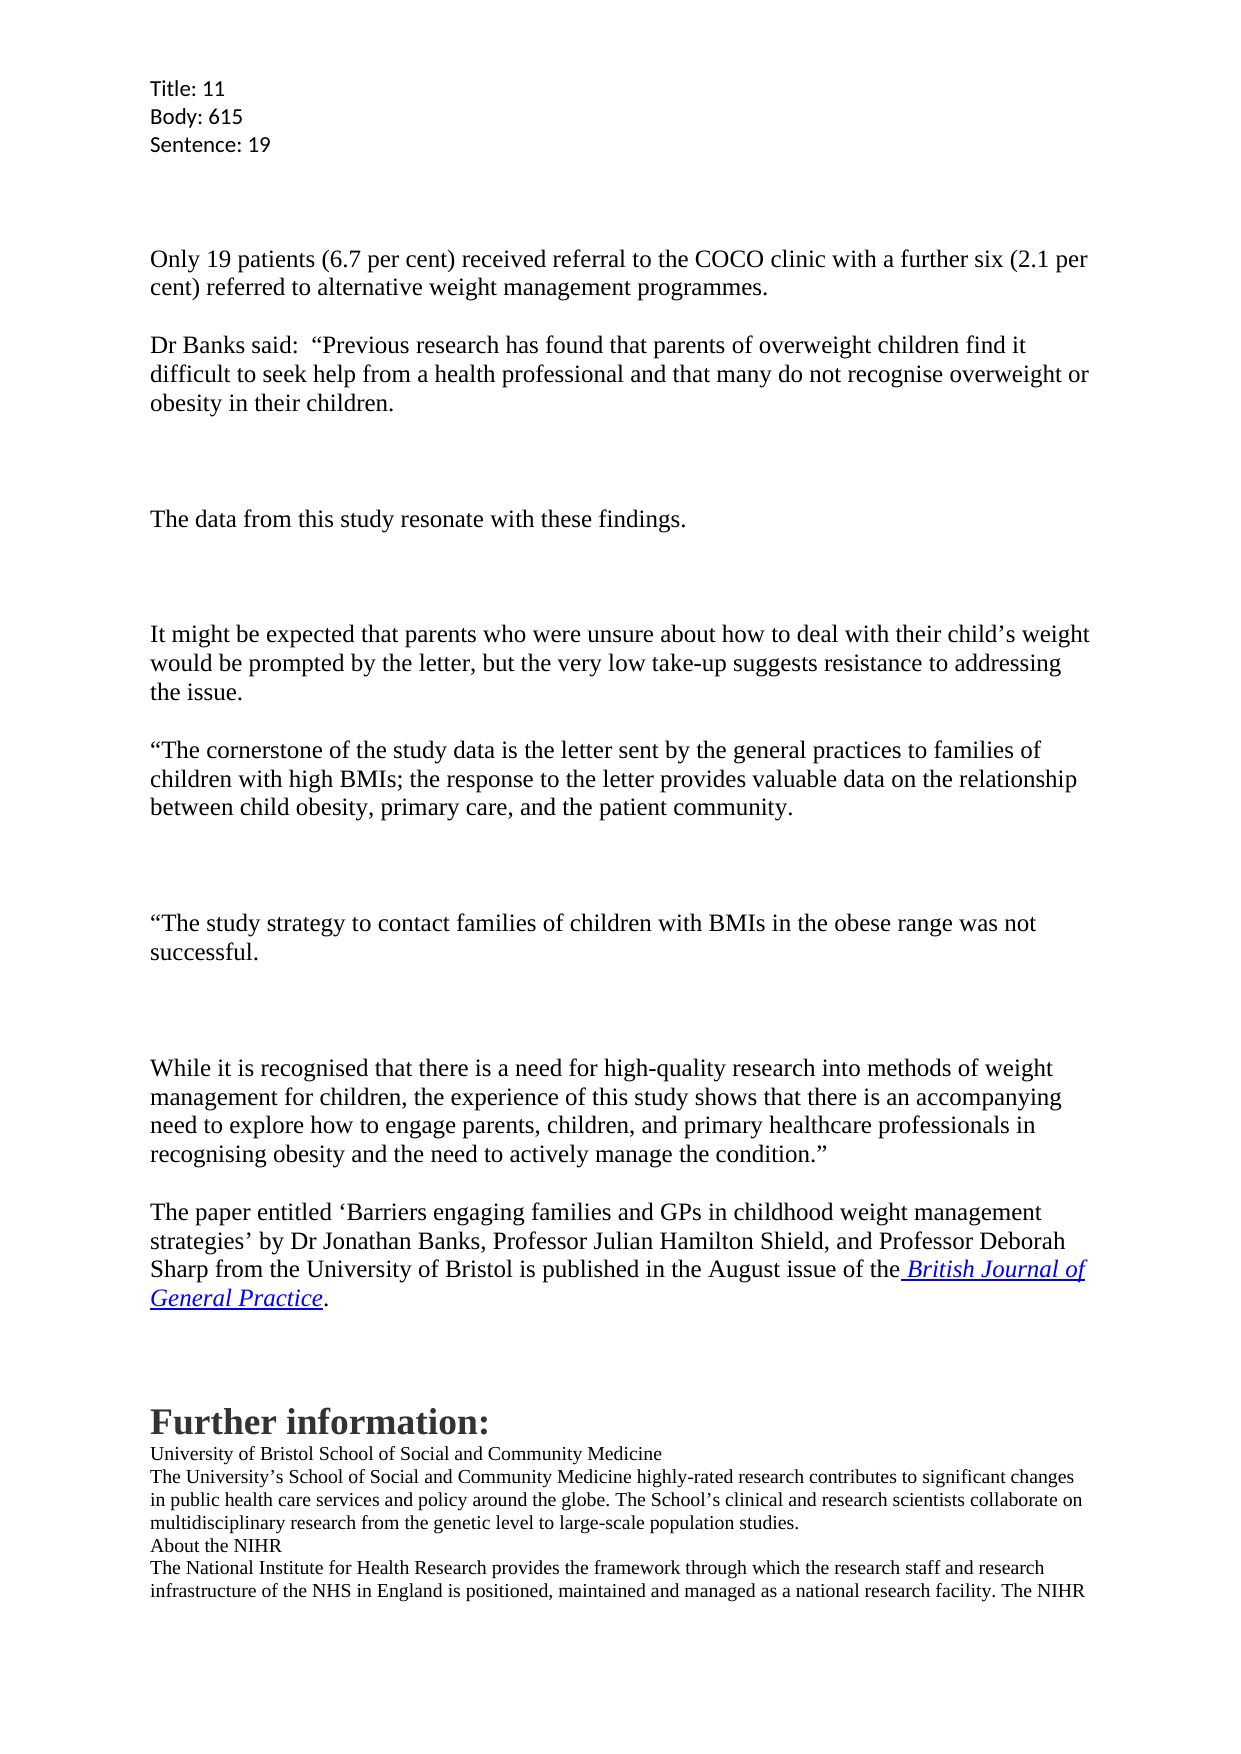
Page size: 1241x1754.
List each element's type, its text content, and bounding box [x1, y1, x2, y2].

text While it is recognised that there is a need for high-quality research into methods of weight management for children, the experience of this study shows that there is an accompanying need to explore how to engage parents, children, and primary healthcare professionals in recognising obesity and the need to actively manage the condition.” [150, 1053, 1090, 1168]
text “The cornerstone of the study data is the letter sent by the general practices to families of children with high BMIs; the response to the letter provides valuable data on the relationship between child obesity, primary care, and the patient community. [150, 735, 1090, 821]
text University of Bristol School of Social and Community Medicine [150, 1442, 1090, 1465]
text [150, 1556, 1090, 1602]
text Dr Banks said: “Previous research has found that parents of overweight children find it difficult to seek help from a health professional and that many do not recognise overweight or obesity in their children. [150, 330, 1090, 417]
text It might be expected that parents who were unsure about how to deal with their child’s weight would be prompted by the letter, but the very low take-up suggests resistance to addressing the issue. [150, 619, 1090, 706]
text Further information: [150, 1399, 1090, 1442]
text The University’s School of Social and Community Medicine highly-rated research contributes to significant changes in public health care services and policy around the globe. The School’s clinical and research scientists collaborate on multidisciplinary research from the genetic level to large-scale population studies. [150, 1465, 1090, 1533]
text The data from this study resonate with these findings. [150, 504, 1090, 532]
text About the NIHR [150, 1533, 1090, 1556]
text The paper entitled ‘Barriers engaging families and GPs in childhood weight management strategies’ by Dr Jonathan Banks, Professor Julian Hamilton Shield, and Professor Deborah Sharp from the University of Bristol is published in the August issue of the British Journal of General Practice. [150, 1197, 1090, 1312]
text “The study strategy to contact families of children with BMIs in the obese range was not successful. [150, 908, 1090, 966]
text Only 19 patients (6.7 per cent) received referral to the COCO clinic with a further six (2.1 per cent) referred to alternative weight management programmes. [150, 244, 1090, 301]
